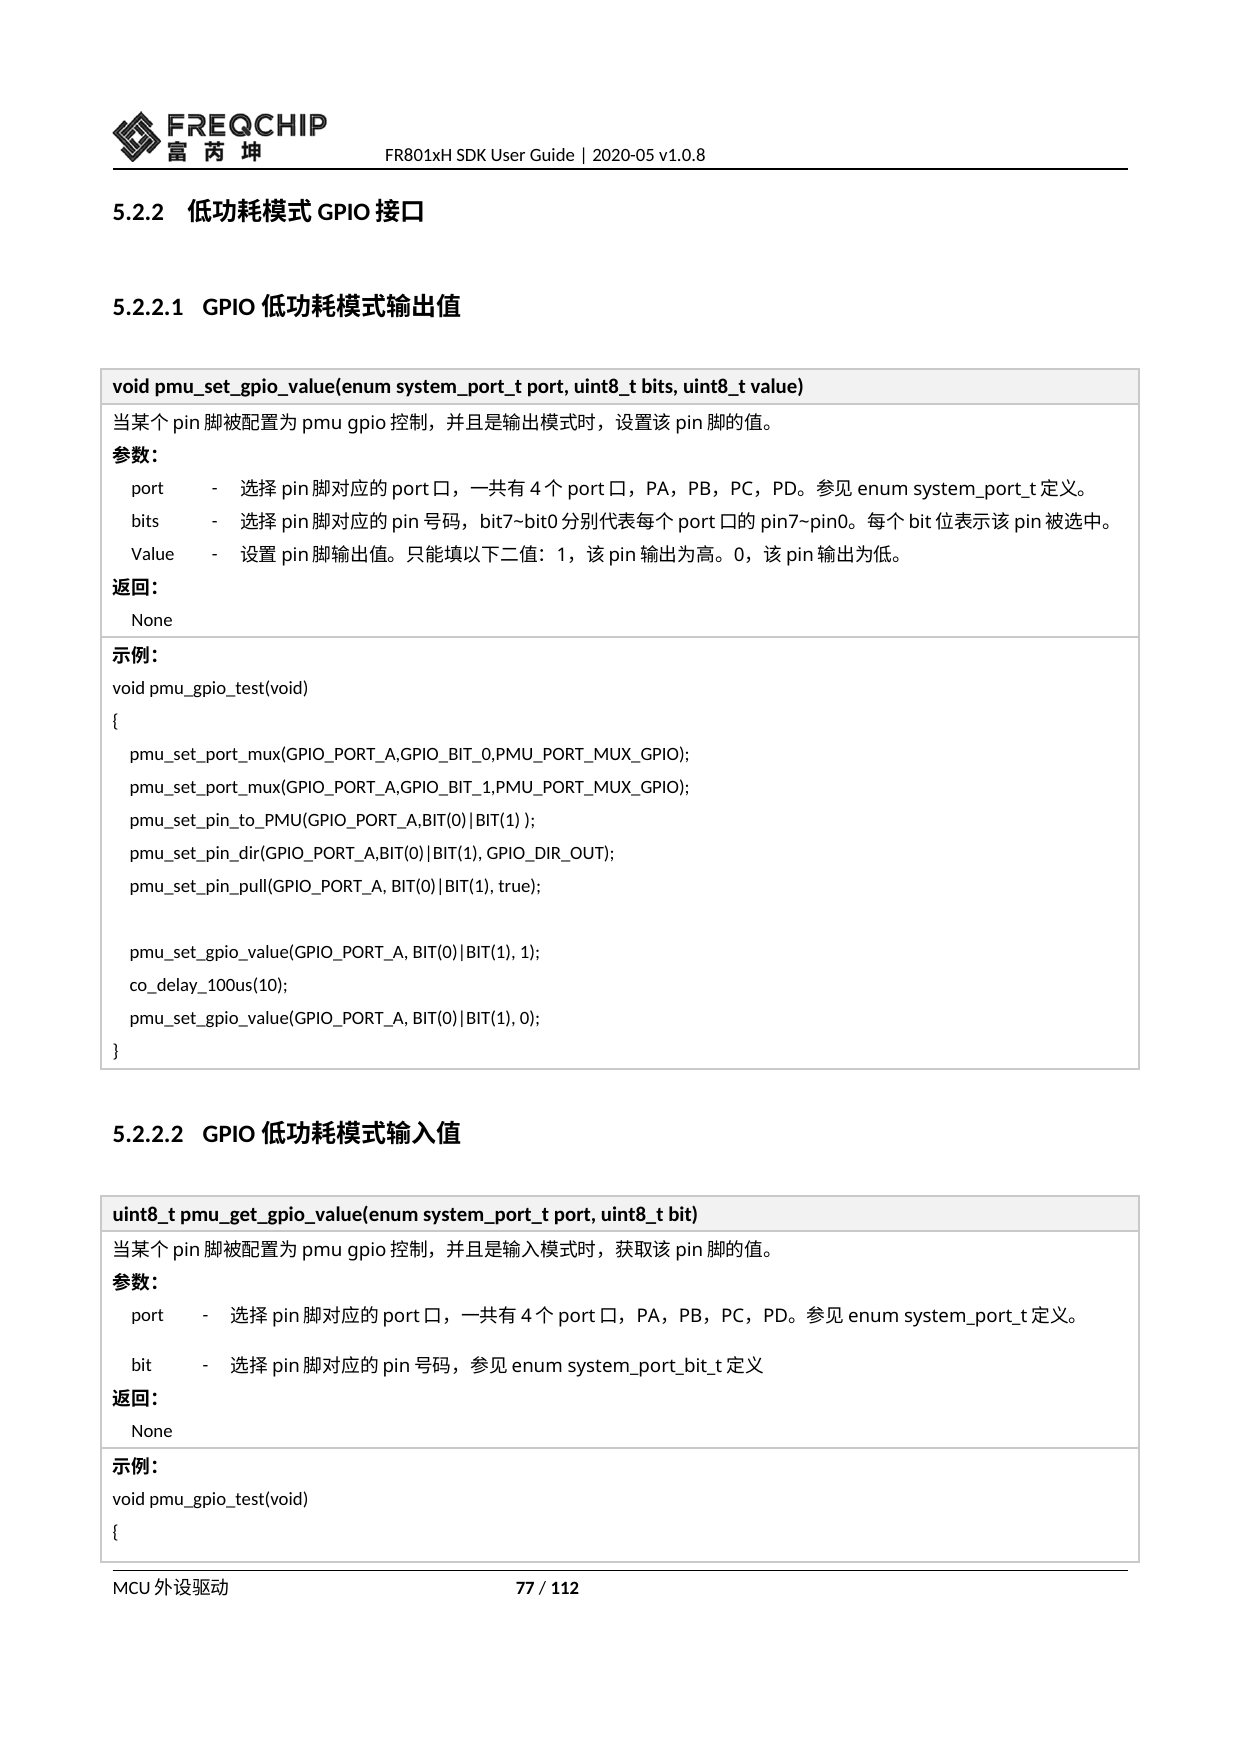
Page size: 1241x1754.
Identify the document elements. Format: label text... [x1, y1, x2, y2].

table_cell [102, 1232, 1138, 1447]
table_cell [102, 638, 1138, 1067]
subtitle 低功耗模式GPIO接口 [112, 176, 1128, 242]
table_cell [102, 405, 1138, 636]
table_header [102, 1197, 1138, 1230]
subtitle GPIO 低功耗模式输入值 [112, 1099, 1128, 1165]
picture [112, 111, 327, 162]
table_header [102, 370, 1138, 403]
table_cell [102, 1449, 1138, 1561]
subtitle GPIO 低功耗模式输出值 [112, 271, 1128, 337]
